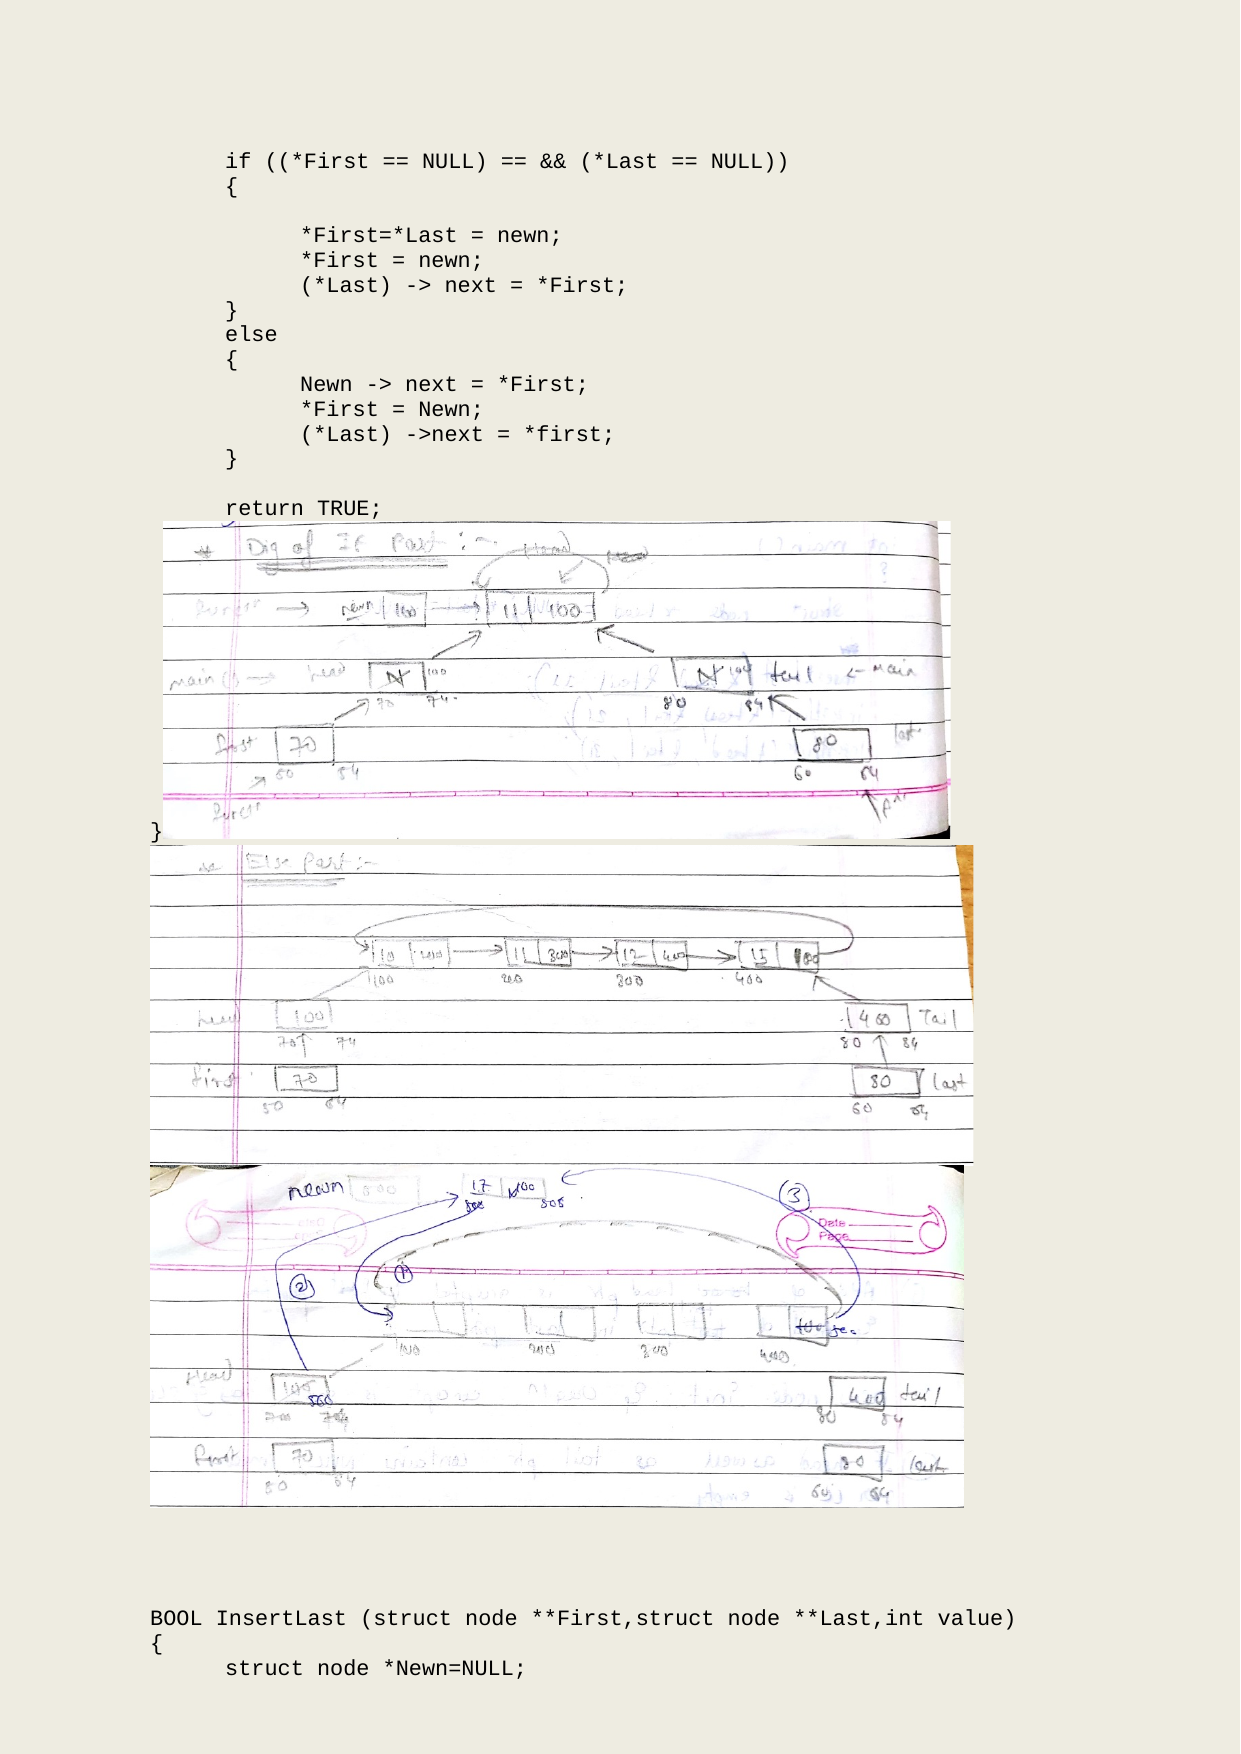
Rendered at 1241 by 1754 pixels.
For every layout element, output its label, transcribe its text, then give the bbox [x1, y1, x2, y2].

text { [150, 175, 1090, 199]
text if ((*First == NULL) == && (*Last == NULL)) [150, 150, 1090, 175]
text { [150, 348, 1090, 373]
text *First = newn; [150, 249, 1090, 274]
text else [150, 323, 1090, 348]
text struct node *Newn=NULL; [150, 1657, 1090, 1681]
text Newn -> next = *First; [150, 373, 1090, 398]
text *First = Newn; [150, 398, 1090, 423]
text } [150, 447, 1090, 472]
text } [150, 299, 1090, 323]
picture [150, 845, 974, 1508]
text (*Last) -> next = *First; [150, 274, 1090, 299]
text (*Last) ->next = *first; [150, 423, 1090, 447]
text { [150, 1632, 1090, 1657]
text BOOL InsertLast (struct node **First,struct node **Last,int value) [150, 1607, 1090, 1632]
text return TRUE; [150, 497, 1090, 522]
text *First=*Last = newn; [150, 224, 1090, 249]
picture [163, 521, 951, 839]
